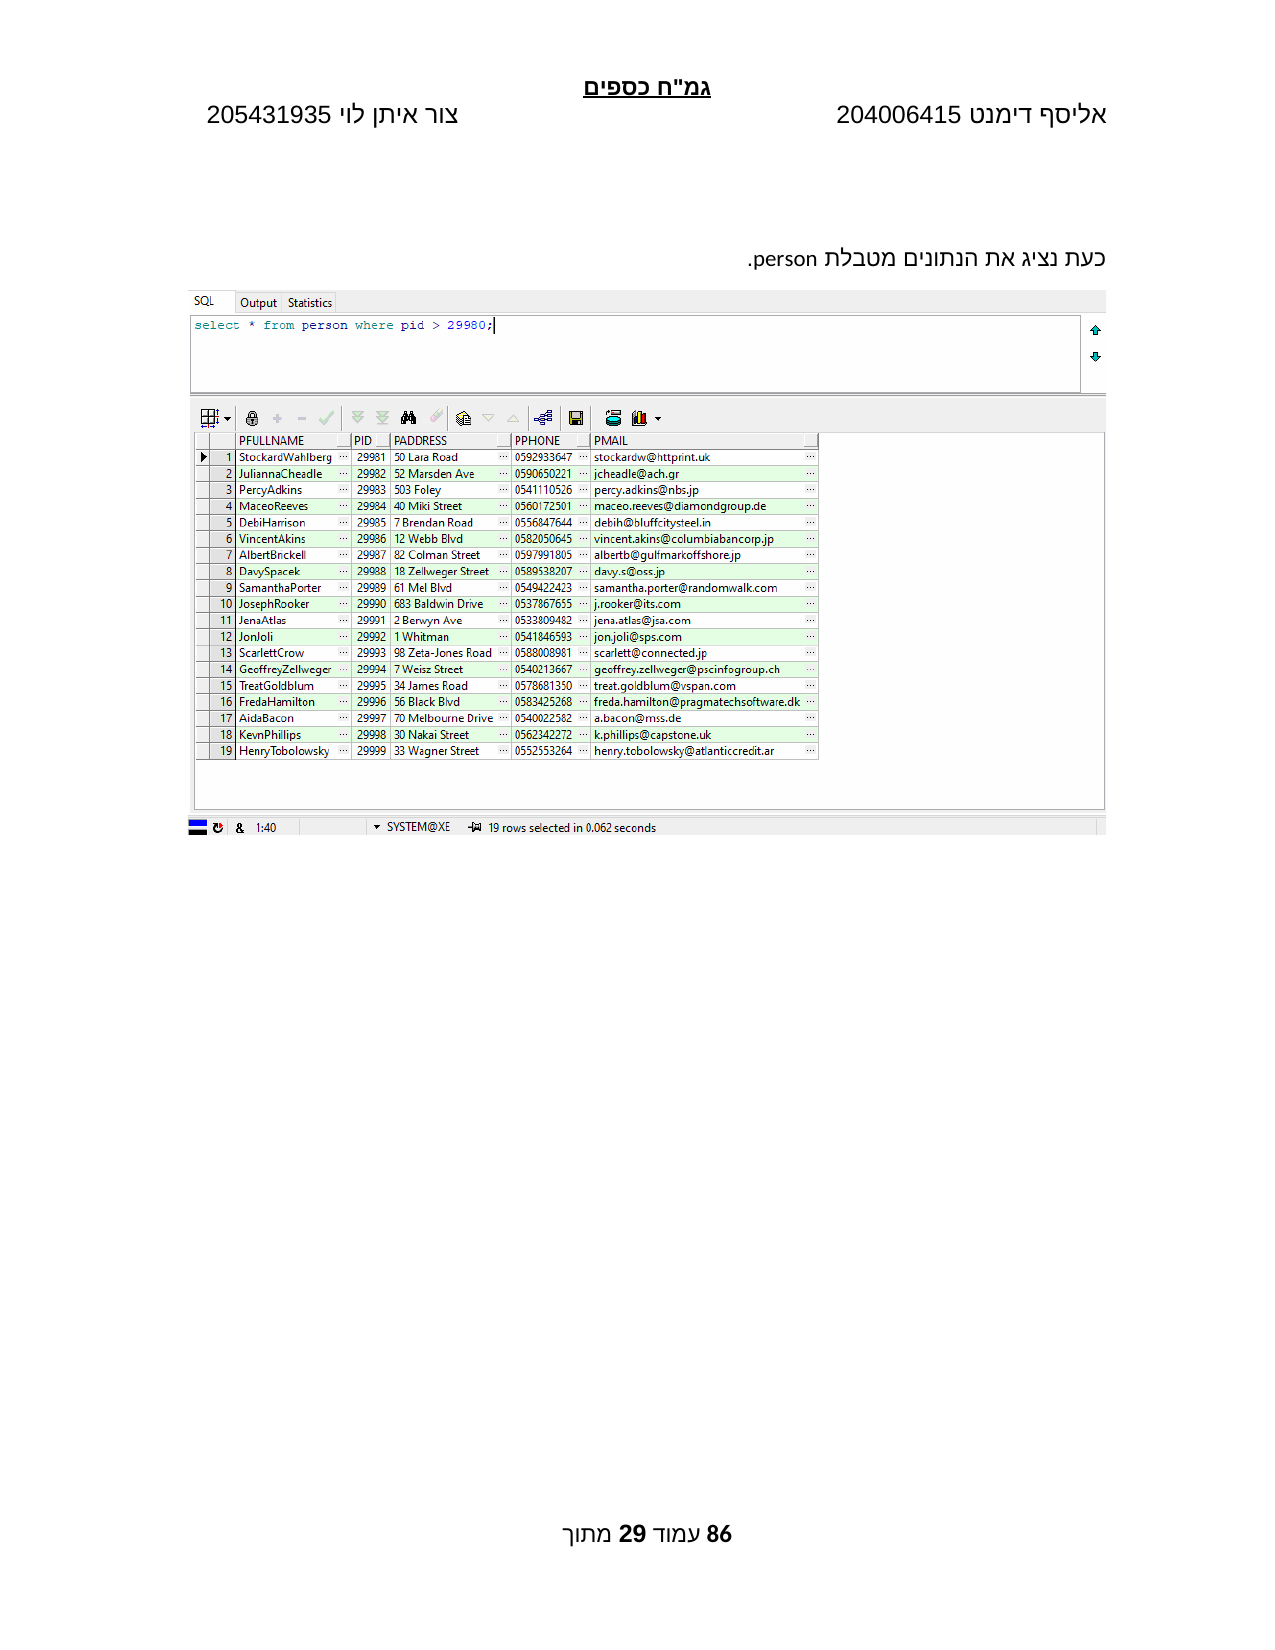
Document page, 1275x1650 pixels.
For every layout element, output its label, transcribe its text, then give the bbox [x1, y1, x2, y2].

text כעת נציג את הנתונים מטבלת person. [187, 244, 1106, 272]
picture [187, 290, 1107, 835]
